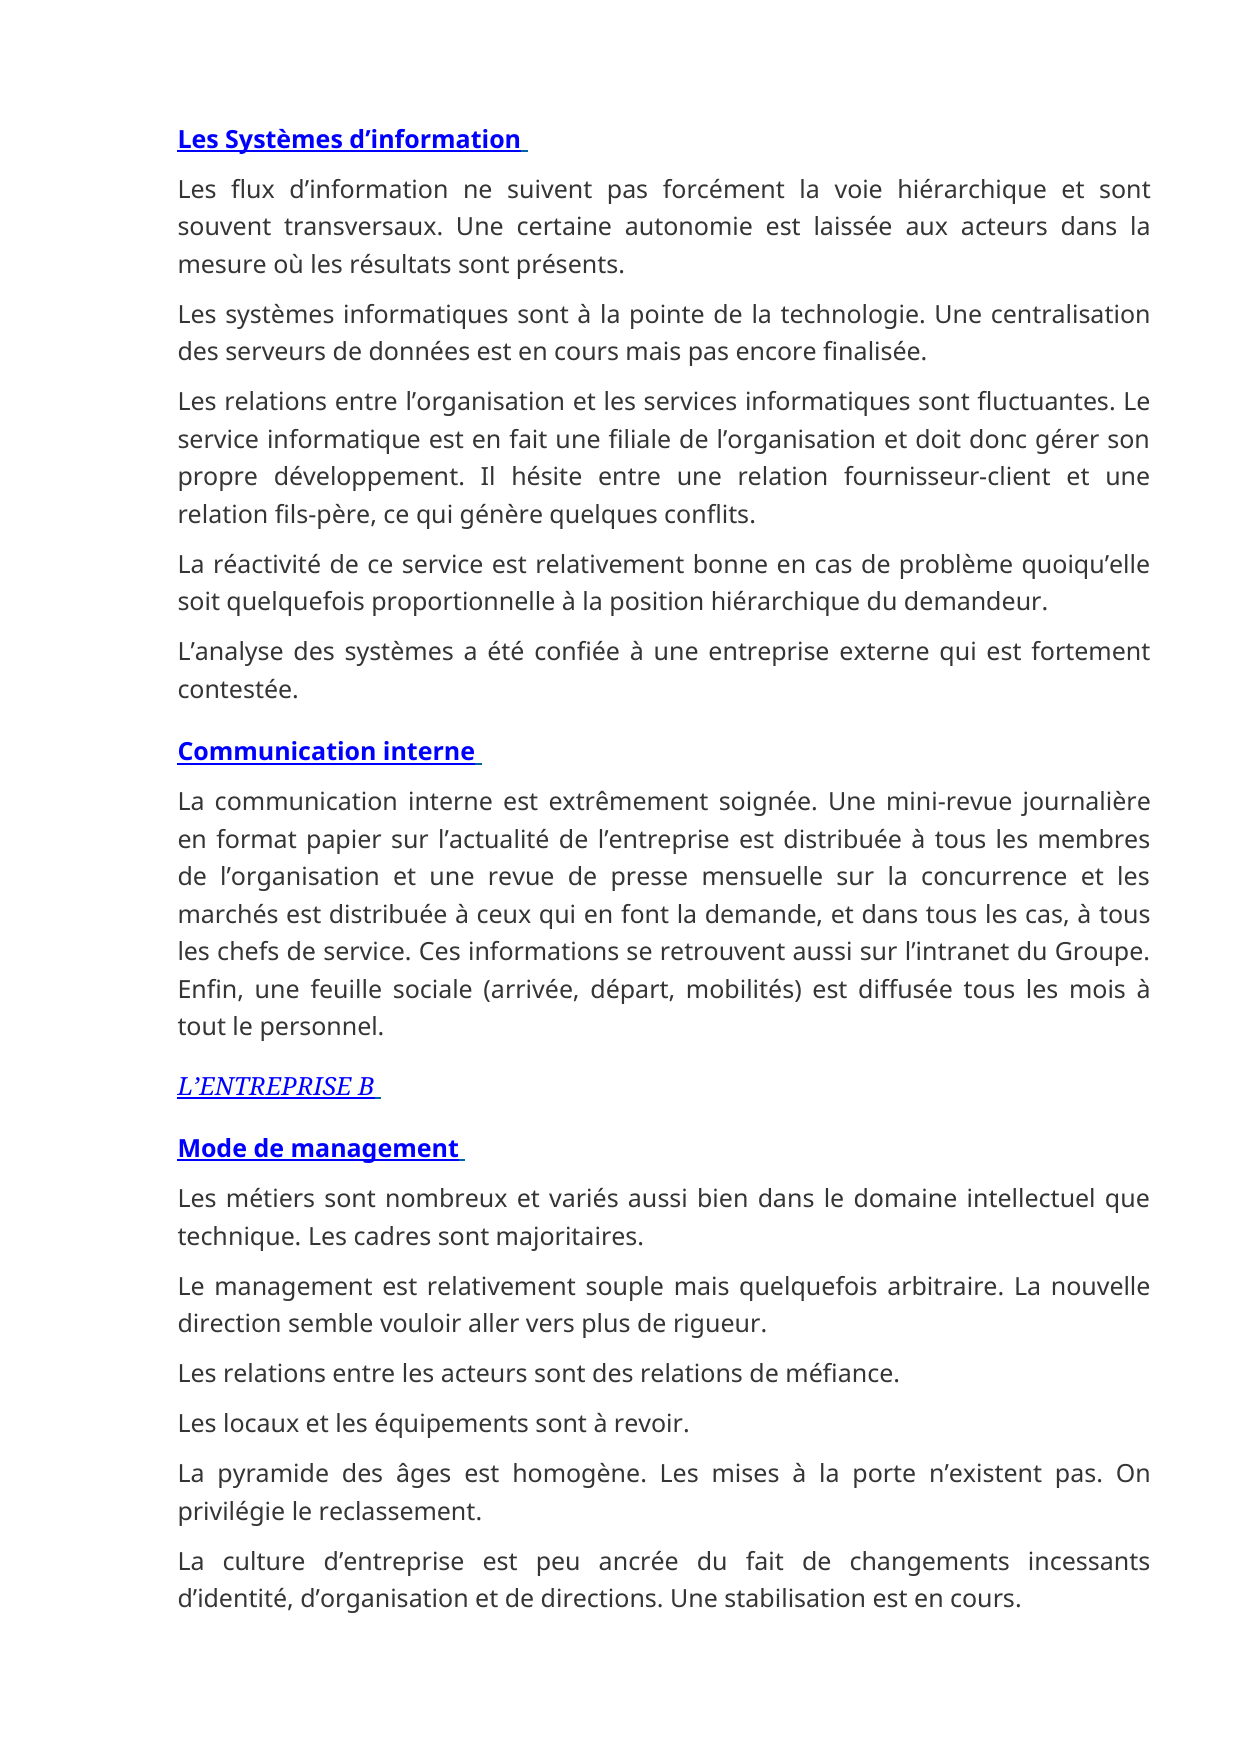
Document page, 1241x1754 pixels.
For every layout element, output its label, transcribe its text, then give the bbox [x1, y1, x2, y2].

text La culture d’entreprise est peu ancrée du fait de changements incessants d’identité, d’organisation et de directions. Une stabilisation est en cours. [177, 1540, 1152, 1615]
text La pyramide des âges est homogène. Les mises à la porte n’existent pas. On privilégie le reclassement. [177, 1452, 1152, 1527]
text La réactivité de ce service est relativement bonne en cas de problème quoiqu’elle soit quelquefois proportionnelle à la position hiérarchique du demandeur. [177, 543, 1152, 618]
subtitle Communication interne [177, 731, 1152, 768]
subtitle Les Systèmes d’information [177, 118, 1152, 156]
text La communication interne est extrêmement soignée. Une mini-revue journalière en format papier sur l’actualité de l’entreprise est distribuée à tous les membres de l’organisation et une revue de presse mensuelle sur la concurrence et les marchés est distribuée à ceux qui en font la demande, et dans tous les cas, à tous les chefs de service. Ces informations se retrouvent aussi sur l’intranet du Groupe. Enfin, une feuille sociale (arrivée, départ, mobilités) est diffusée tous les mois à tout le personnel. [177, 781, 1152, 1043]
text Les locaux et les équipements sont à revoir. [177, 1402, 1152, 1440]
text Les relations entre les acteurs sont des relations de méfiance. [177, 1352, 1152, 1390]
subtitle Mode de management [177, 1127, 1152, 1165]
text Les métiers sont nombreux et variés aussi bien dans le domaine intellectuel que technique. Les cadres sont majoritaires. [177, 1177, 1152, 1252]
text Le management est relativement souple mais quelquefois arbitraire. La nouvelle direction semble vouloir aller vers plus de rigueur. [177, 1265, 1152, 1340]
text Les relations entre l’organisation et les services informatiques sont fluctuantes. Le service informatique est en fait une filiale de l’organisation et doit donc gérer son propre développement. Il hésite entre une relation fournisseur-client et une relation fils-père, ce qui génère quelques conflits. [177, 381, 1152, 531]
subtitle L’ENTREPRISE B [177, 1068, 1152, 1102]
text Les flux d’information ne suivent pas forcément la voie hiérarchique et sont souvent transversaux. Une certaine autonomie est laissée aux acteurs dans la mesure où les résultats sont présents. [177, 168, 1152, 281]
text L’analyse des systèmes a été confiée à une entreprise externe qui est fortement contestée. [177, 631, 1152, 706]
text Les systèmes informatiques sont à la pointe de la technologie. Une centralisation des serveurs de données est en cours mais pas encore finalisée. [177, 293, 1152, 368]
